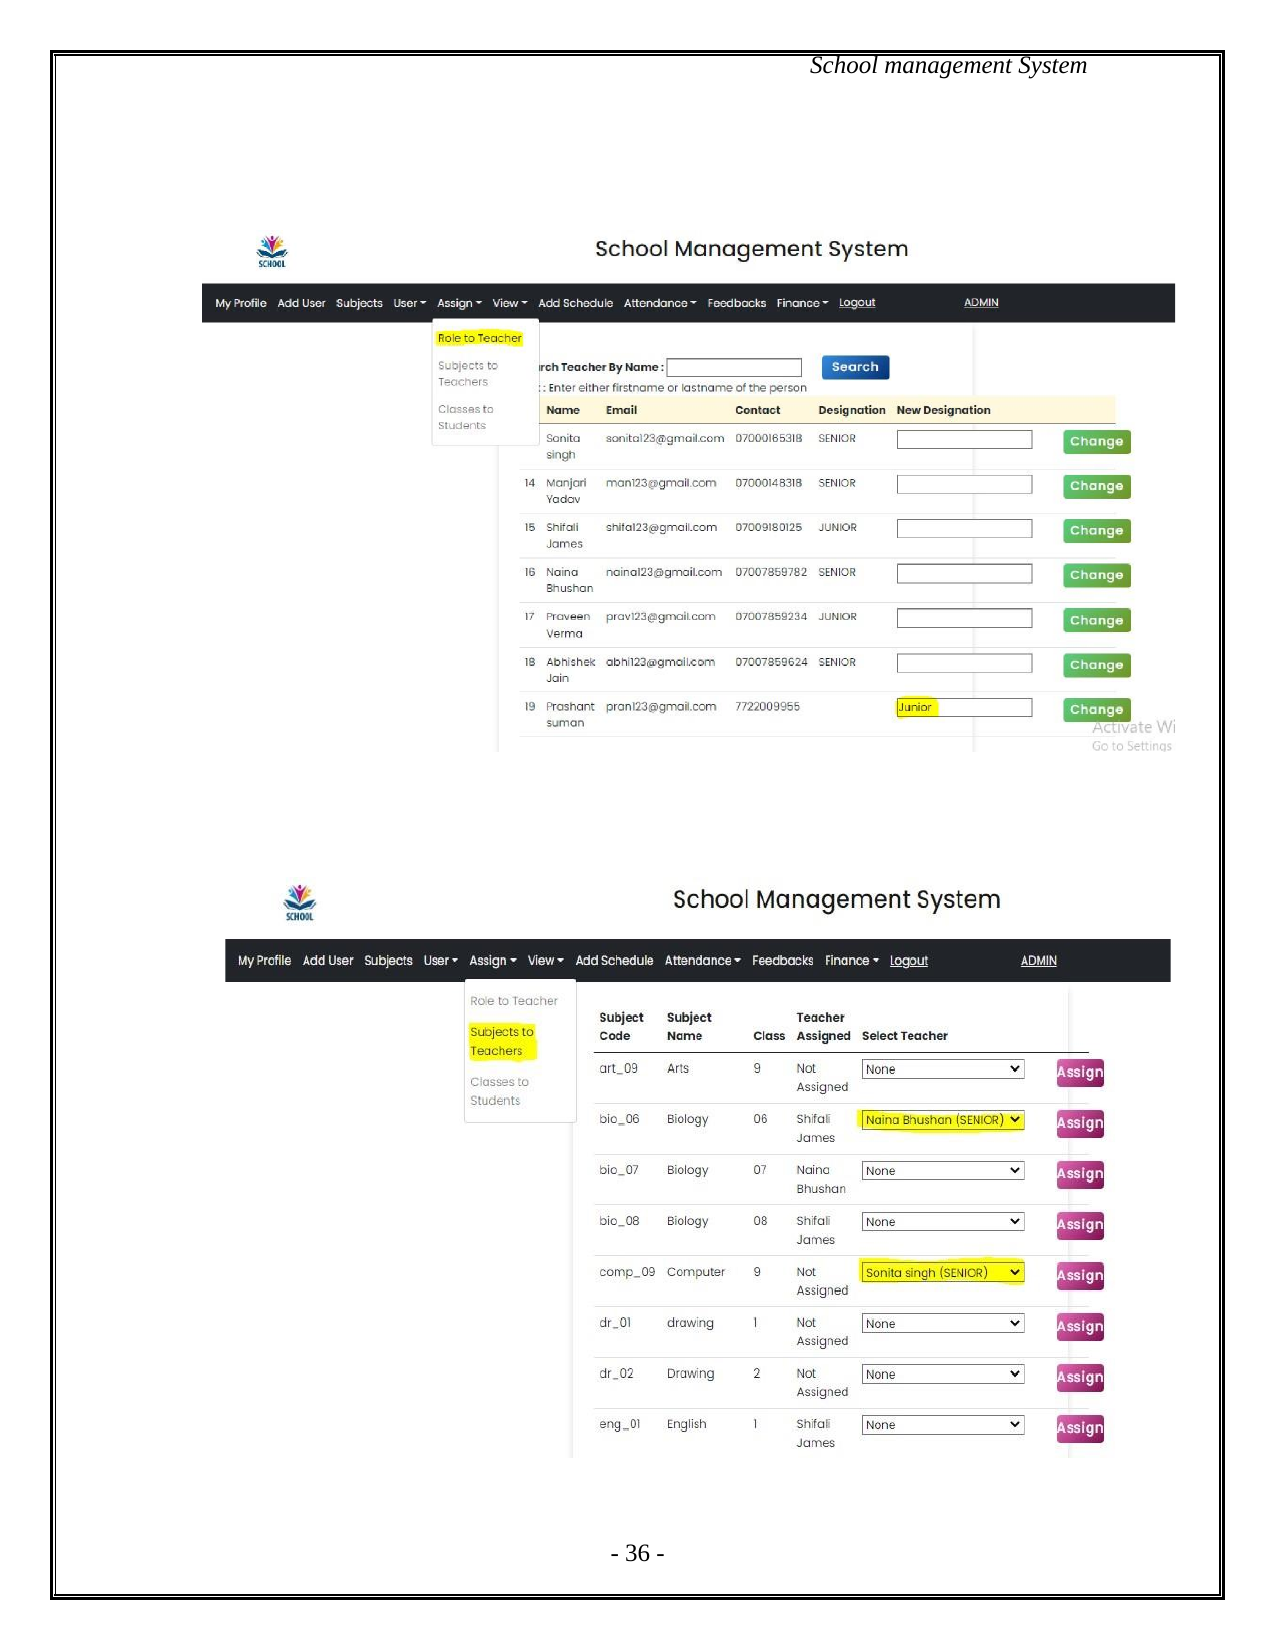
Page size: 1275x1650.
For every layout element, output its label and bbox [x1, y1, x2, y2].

picture [201, 229, 1176, 752]
picture [225, 877, 1171, 1458]
